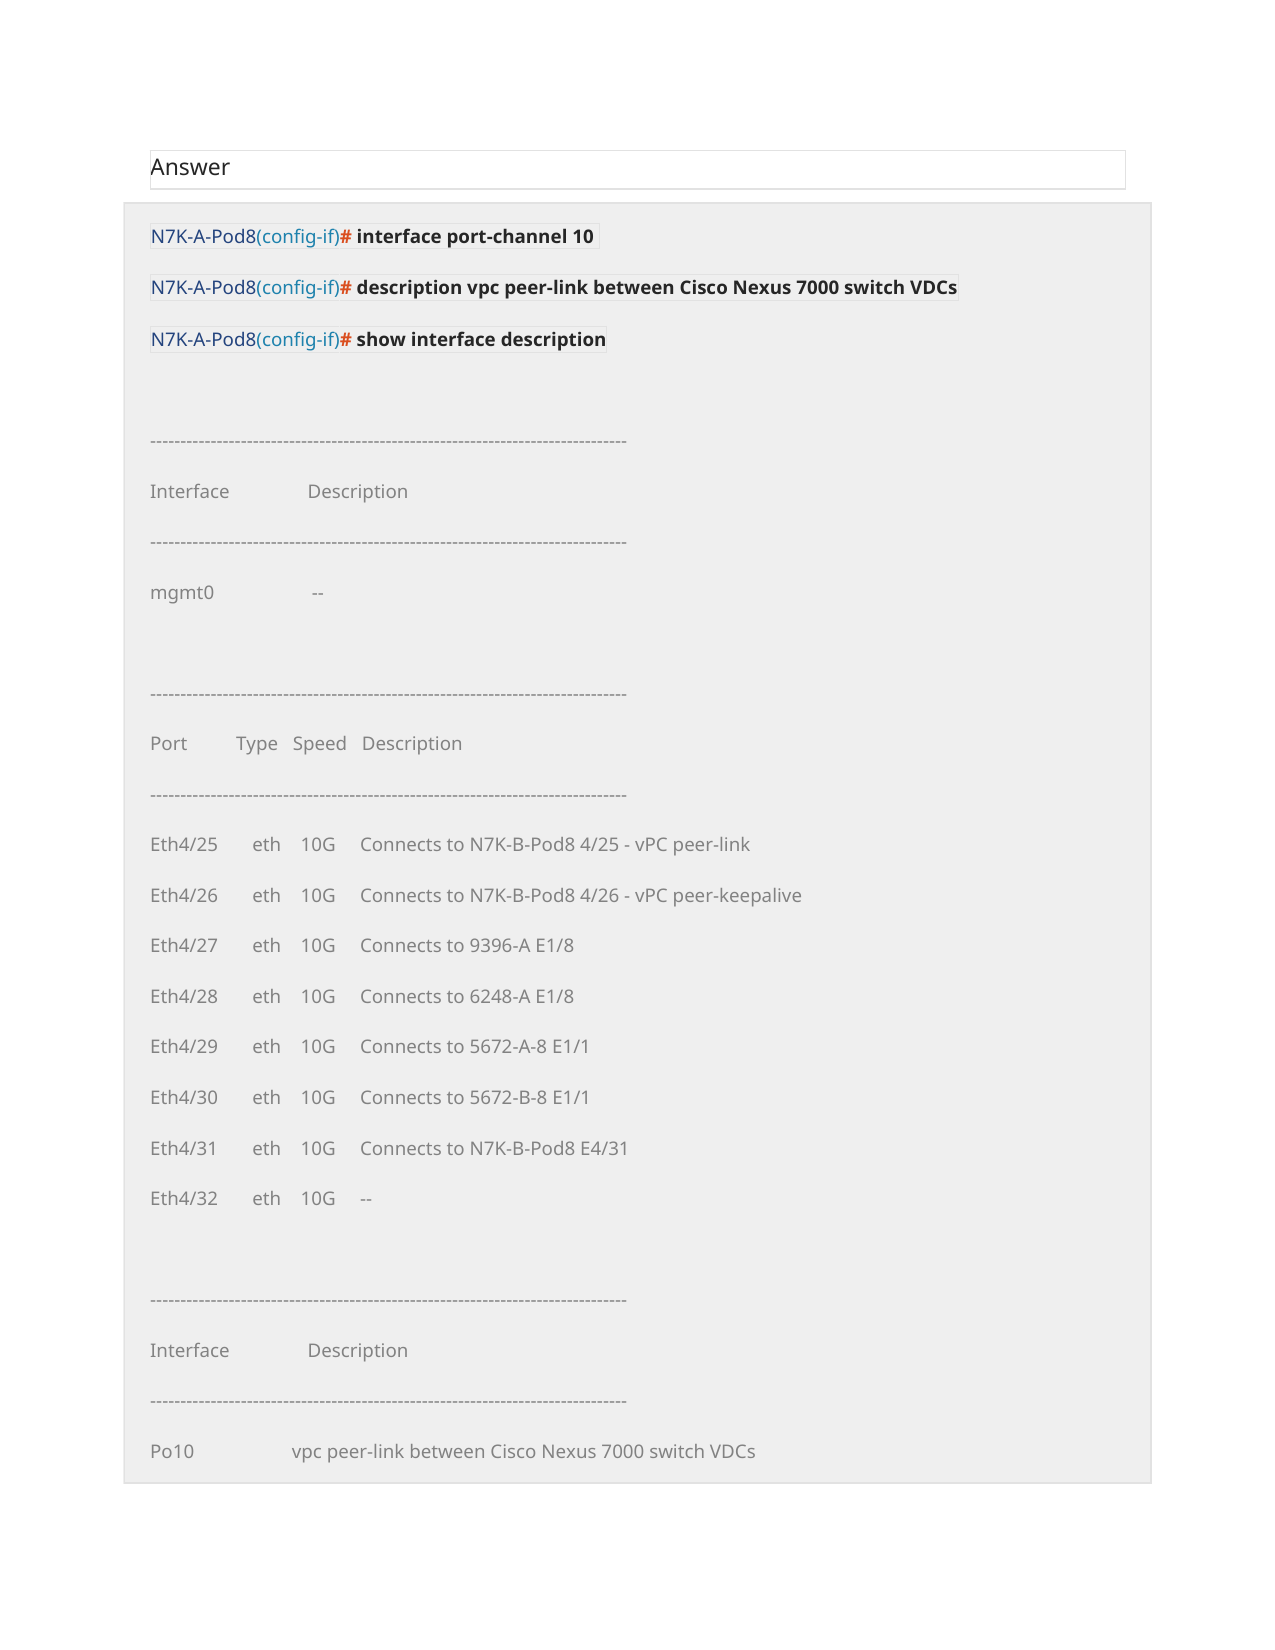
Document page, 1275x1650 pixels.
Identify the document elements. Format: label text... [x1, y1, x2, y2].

text Eth4/30 eth 10G Connects to 5672-B-8 E1/1 [125, 1064, 1150, 1110]
text ------------------------------------------------------------------------------- [125, 407, 1150, 453]
text Interface Description [125, 458, 1150, 504]
text Answer [151, 151, 1125, 188]
text N7K-A-Pod8(config-if)# description vpc peer-link between Cisco Nexus 7000 switch VDCs [125, 254, 1150, 301]
text N7K-A-Pod8(config-if)# interface port-channel 10 [125, 204, 1150, 249]
text Eth4/26 eth 10G Connects to N7K-B-Pod8 4/26 - vPC peer-keepalive [125, 862, 1150, 908]
text Eth4/27 eth 10G Connects to 9396-A E1/8 [125, 912, 1150, 958]
text Eth4/25 eth 10G Connects to N7K-B-Pod8 4/25 - vPC peer-link [125, 811, 1150, 857]
text Interface Description [125, 1317, 1150, 1362]
text Eth4/28 eth 10G Connects to 6248-A E1/8 [125, 963, 1150, 1009]
text Eth4/32 eth 10G -- [125, 1165, 1150, 1211]
text ------------------------------------------------------------------------------- [125, 761, 1150, 807]
text ------------------------------------------------------------------------------- [125, 1266, 1150, 1312]
text Eth4/31 eth 10G Connects to N7K-B-Pod8 E4/31 [125, 1114, 1150, 1160]
text ------------------------------------------------------------------------------- [125, 660, 1150, 706]
text N7K-A-Pod8(config-if)# show interface description [125, 305, 1150, 352]
text ------------------------------------------------------------------------------- [125, 1367, 1150, 1413]
text Port Type Speed Description [125, 710, 1150, 756]
text ------------------------------------------------------------------------------- [125, 508, 1150, 554]
text mgmt0 -- [125, 559, 1150, 605]
text Eth4/29 eth 10G Connects to 5672-A-8 E1/1 [125, 1013, 1150, 1059]
text Po10 vpc peer-link between Cisco Nexus 7000 switch VDCs [125, 1418, 1150, 1482]
